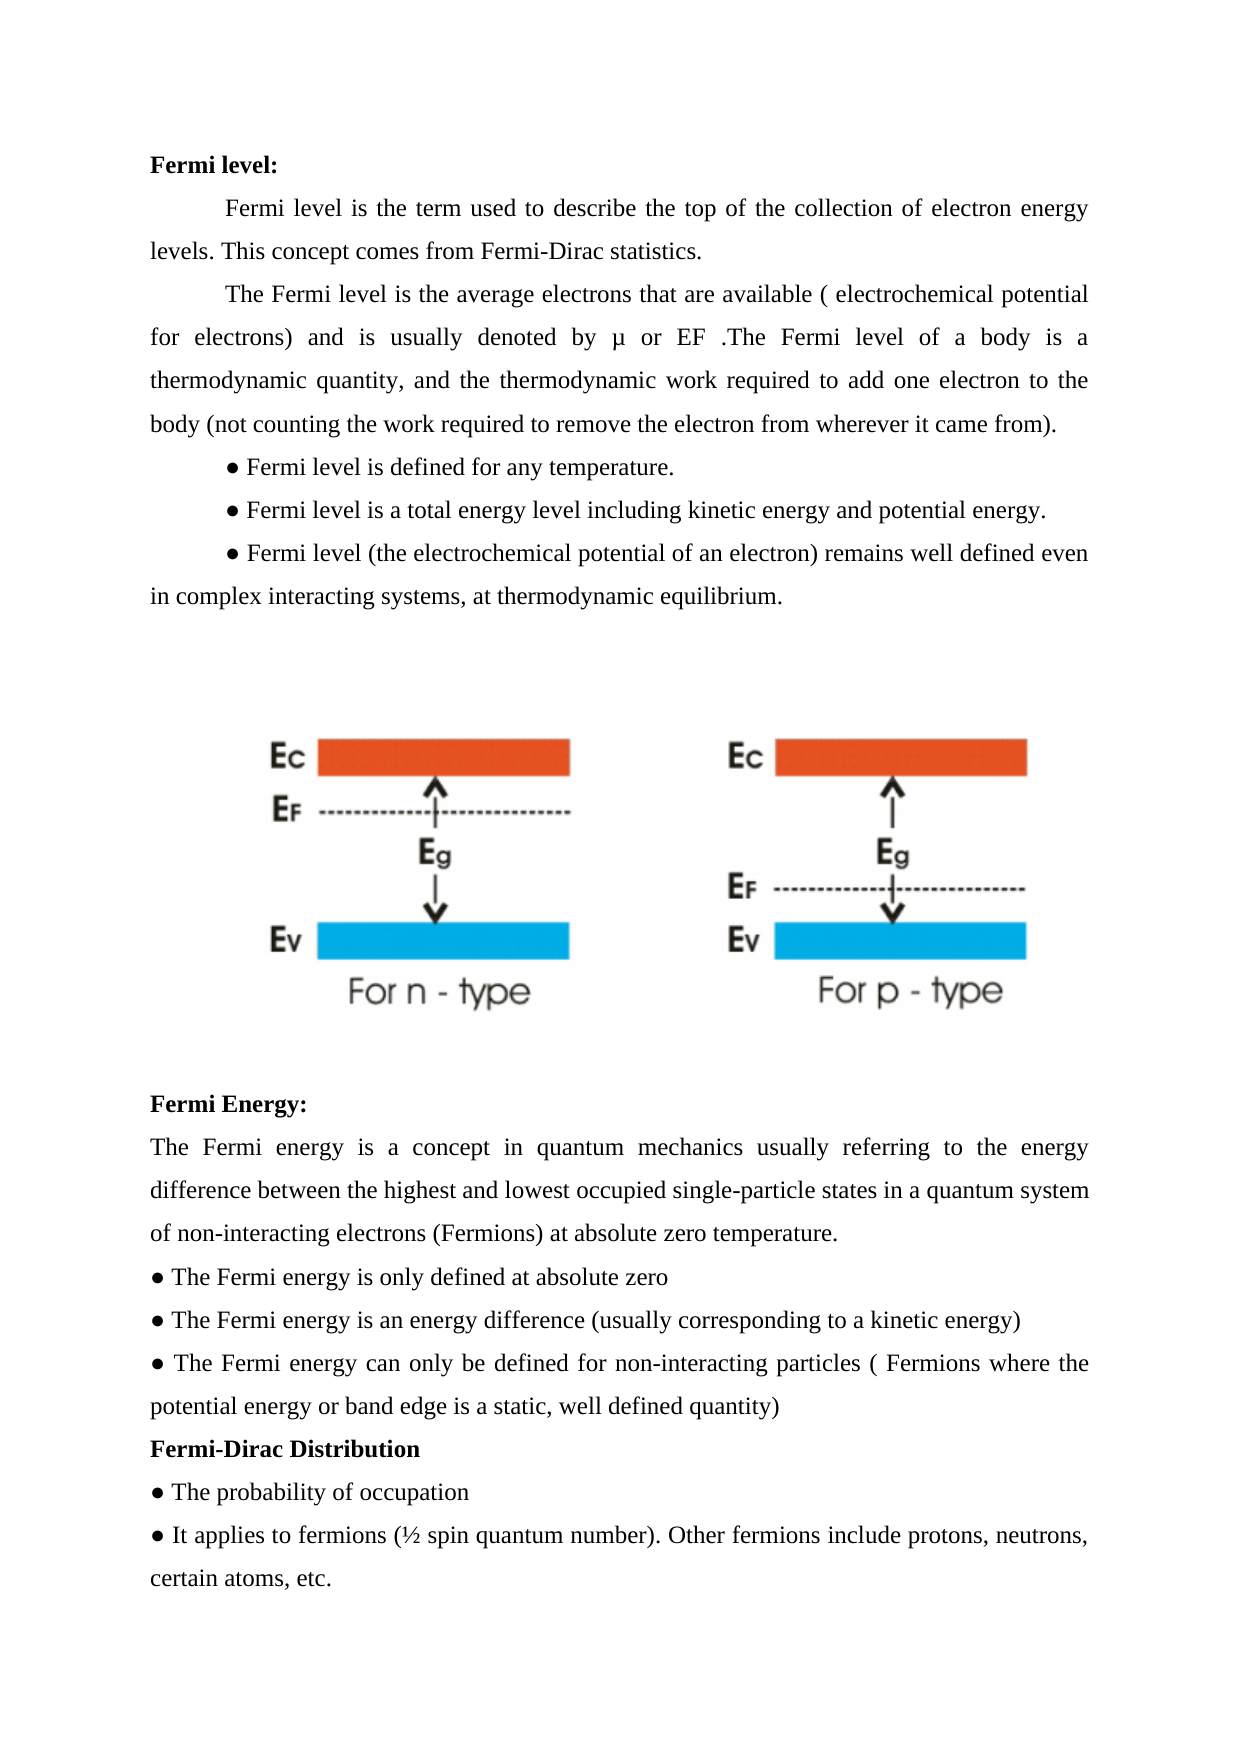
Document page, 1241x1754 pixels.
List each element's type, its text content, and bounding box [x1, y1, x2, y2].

text ● The Fermi energy is an energy difference (usually corresponding to a kinetic energy) [150, 1305, 1090, 1333]
text Fermi Energy: [150, 1089, 1090, 1118]
picture [225, 667, 1101, 1032]
text The Fermi energy is a concept in quantum mechanics usually referring to the energy difference between the highest and lowest occupied single-particle states in a quantum system of non-interacting electrons (Fermions) at absolute zero temperature. [150, 1132, 1090, 1247]
text ● It applies to fermions (½ spin quantum number). Other fermions include protons, neutrons, certain atoms, etc. [150, 1520, 1090, 1592]
text Fermi level: [150, 150, 1090, 179]
text Fermi-Dirac Distribution [150, 1434, 1090, 1463]
text ● Fermi level is defined for any temperature. [150, 452, 1090, 481]
text Fermi level is the term used to describe the top of the collection of electron energy levels. This concept comes from Fermi-Dirac statistics. [150, 193, 1090, 265]
text ● The Fermi energy is only defined at absolute zero [150, 1262, 1090, 1290]
text The Fermi level is the average electrons that are available ( electrochemical potential for electrons) and is usually denoted by µ or EF .The Fermi level of a body is a thermodynamic quantity, and the thermodynamic work required to add one electron to the body (not counting the work required to remove the electron from wherever it came from). [150, 279, 1090, 437]
text ● Fermi level (the electrochemical potential of an electron) remains well defined even in complex interacting systems, at thermodynamic equilibrium. [150, 538, 1090, 610]
text ● The probability of occupation [150, 1477, 1090, 1506]
text ● Fermi level is a total energy level including kinetic energy and potential energy. [150, 495, 1090, 524]
text ● The Fermi energy can only be defined for non-interacting particles ( Fermions where the potential energy or band edge is a static, well defined quantity) [150, 1348, 1090, 1420]
